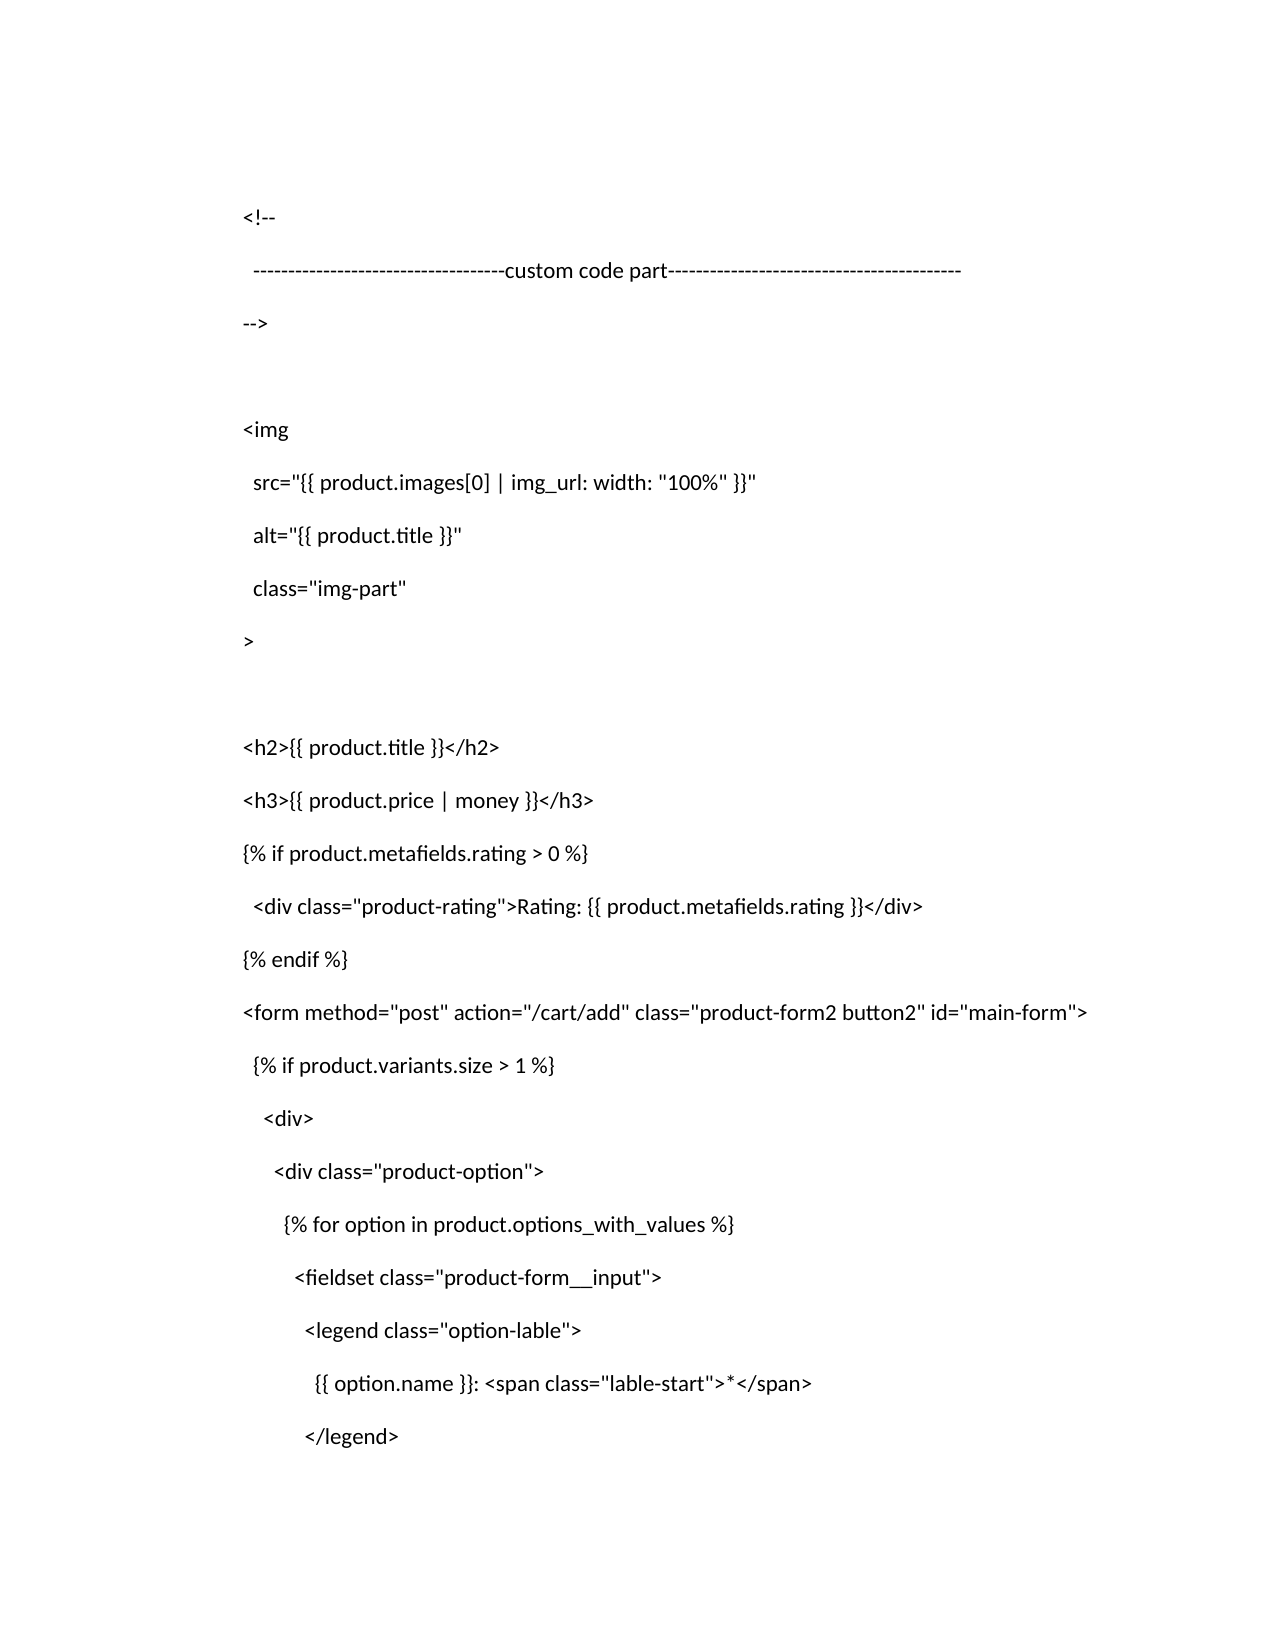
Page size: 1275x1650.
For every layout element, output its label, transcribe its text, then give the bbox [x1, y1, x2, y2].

text <div class="product-option"> [150, 1157, 1125, 1185]
text src="{{ product.images[0] | img_url: width: "100%" }}" [150, 468, 1125, 496]
text {% endif %} [150, 945, 1125, 973]
text {{ option.name }}: <span class="lable-start">*</span> [150, 1369, 1125, 1397]
text <div> [150, 1104, 1125, 1132]
text --> [150, 309, 1125, 337]
text {% for option in product.options_with_values %} [150, 1210, 1125, 1238]
text <img [150, 415, 1125, 443]
text <fieldset class="product-form__input"> [150, 1263, 1125, 1291]
text ------------------------------------custom code part------------------------------------------ [150, 256, 1125, 284]
text <form method="post" action="/cart/add" class="product-form2 button2" id="main-form"> [150, 998, 1125, 1026]
text <legend class="option-lable"> [150, 1316, 1125, 1344]
text <div class="product-rating">Rating: {{ product.metafields.rating }}</div> [150, 892, 1125, 920]
text <h3>{{ product.price | money }}</h3> [150, 786, 1125, 814]
text > [150, 627, 1125, 655]
text {% if product.variants.size > 1 %} [150, 1051, 1125, 1079]
text class="img-part" [150, 574, 1125, 602]
text <!-- [150, 203, 1125, 231]
text </legend> [150, 1422, 1125, 1451]
text alt="{{ product.title }}" [150, 521, 1125, 549]
text <h2>{{ product.title }}</h2> [150, 733, 1125, 761]
text {% if product.metafields.rating > 0 %} [150, 839, 1125, 867]
